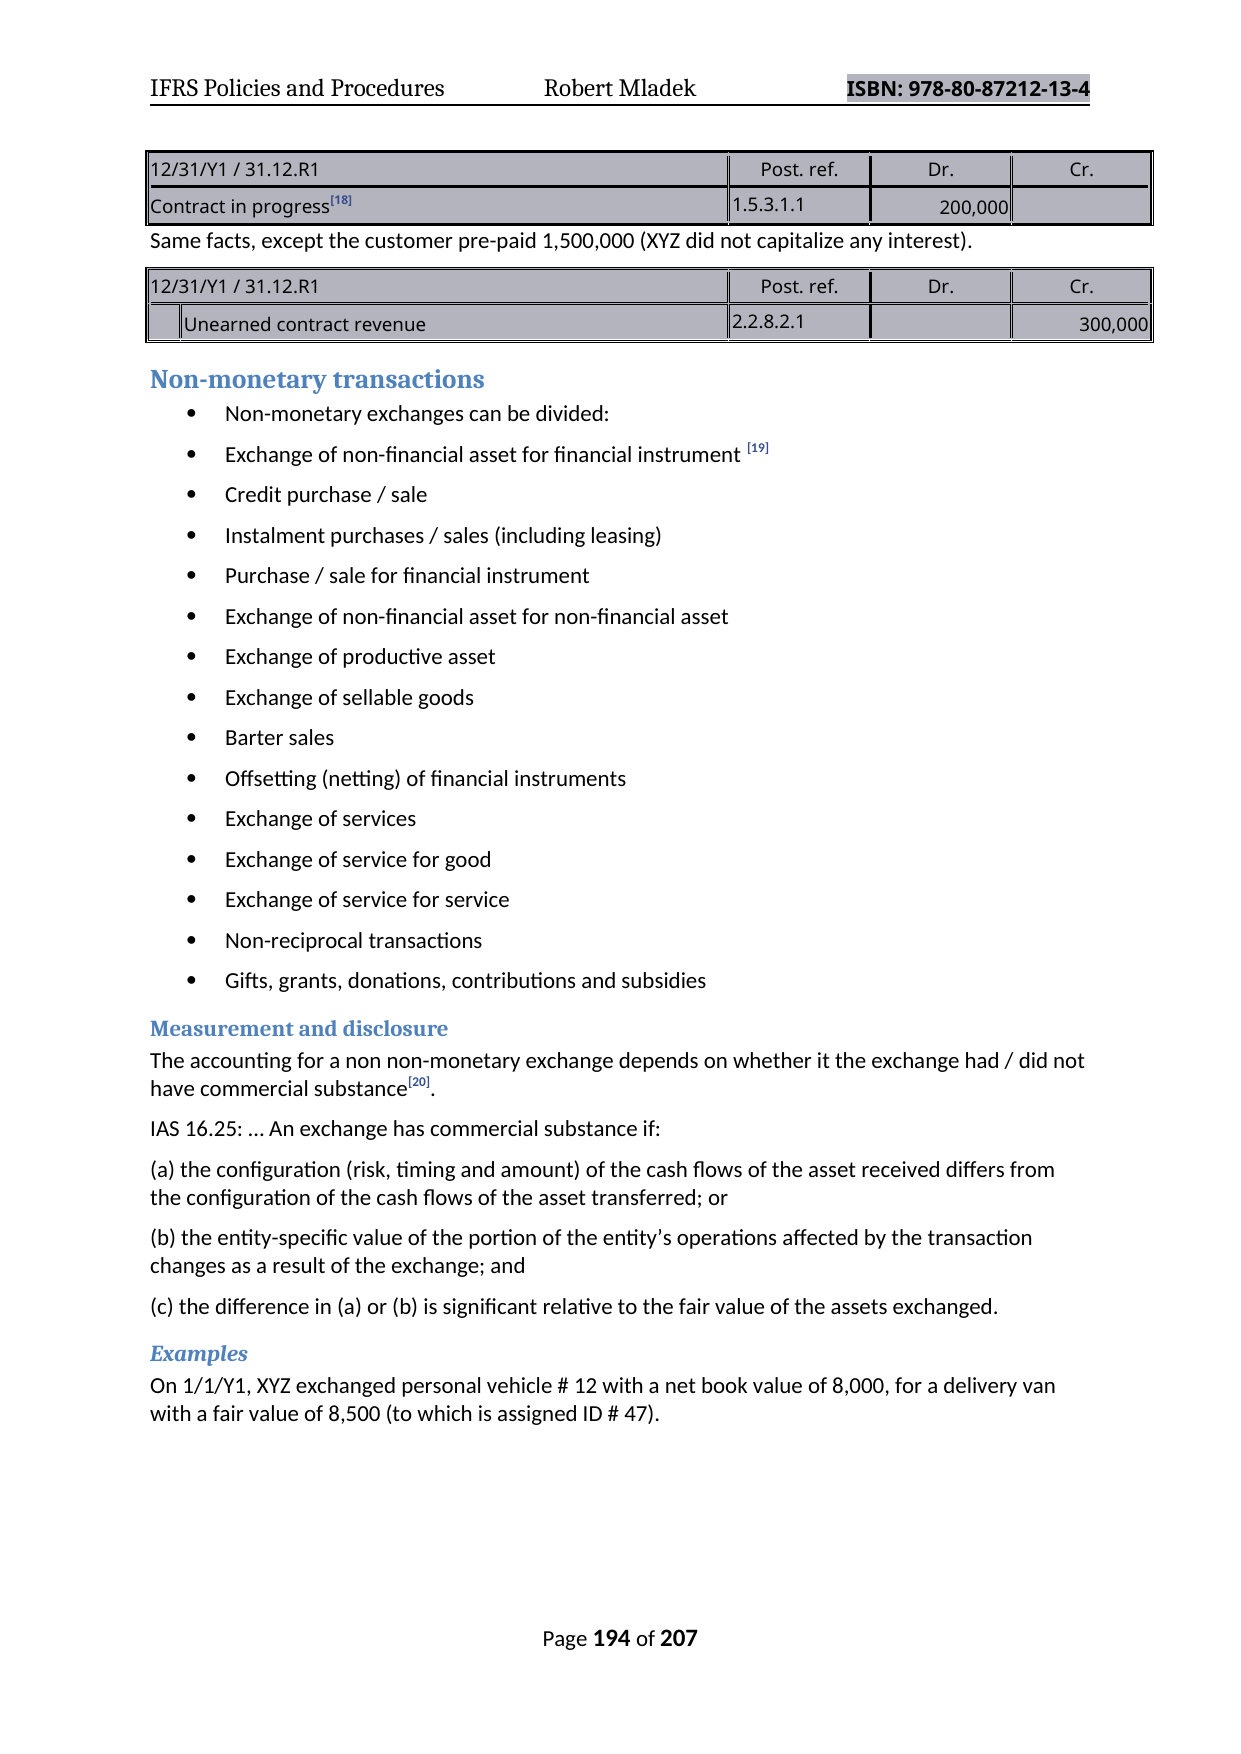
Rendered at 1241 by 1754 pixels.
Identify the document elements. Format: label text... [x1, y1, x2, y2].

subtitle Measurement and disclosure [150, 1016, 1090, 1042]
list Barter sales [187, 723, 1090, 752]
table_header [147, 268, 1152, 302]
list Non-monetary exchanges can be divided: [187, 399, 1090, 427]
list Exchange of sellable goods [187, 683, 1090, 711]
list Gifts, grants, donations, contributions and subsidies [187, 967, 1090, 995]
list Non-reciprocal transactions [187, 926, 1090, 954]
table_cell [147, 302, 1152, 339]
list Exchange of service for service [187, 886, 1090, 914]
list Exchange of non-financial asset for non-financial asset [187, 602, 1090, 630]
list Credit purchase / sale [187, 480, 1090, 508]
list Purchase / sale for financial instrument [187, 561, 1090, 589]
list Exchange of non-financial asset for financial instrument [19] [187, 440, 1090, 468]
list Exchange of services [187, 804, 1090, 833]
list Offsetting (netting) of financial instruments [187, 764, 1090, 792]
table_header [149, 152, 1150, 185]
subtitle Examples [150, 1341, 1090, 1367]
text On 1/1/Y1, XYZ exchanged personal vehicle # 12 with a net book value of 8,000, for a delivery van with a fair value of 8,500 (to which is assigned ID # 47). [150, 1371, 1090, 1427]
text Same facts, except the customer pre-paid 1,500,000 (XYZ did not capitalize any interest). [150, 226, 1090, 254]
list Exchange of service for good [187, 845, 1090, 873]
list Exchange of productive asset [187, 642, 1090, 671]
text IAS 16.25: … An exchange has commercial substance if: [150, 1114, 1090, 1142]
subtitle Non-monetary transactions [150, 364, 1090, 395]
text The accounting for a non non-monetary exchange depends on whether it the exchange had / did not have commercial substance[20]. [150, 1046, 1090, 1102]
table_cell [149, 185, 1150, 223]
text (c) the difference in (a) or (b) is significant relative to the fair value of the assets exchanged. [150, 1292, 1090, 1320]
text (b) the entity-specific value of the portion of the entity’s operations affected by the transaction changes as a result of the exchange; and [150, 1223, 1090, 1279]
text (a) the configuration (risk, timing and amount) of the cash flows of the asset received differs from the configuration of the cash flows of the asset transferred; or [150, 1155, 1090, 1211]
list Instalment purchases / sales (including leasing) [187, 521, 1090, 549]
